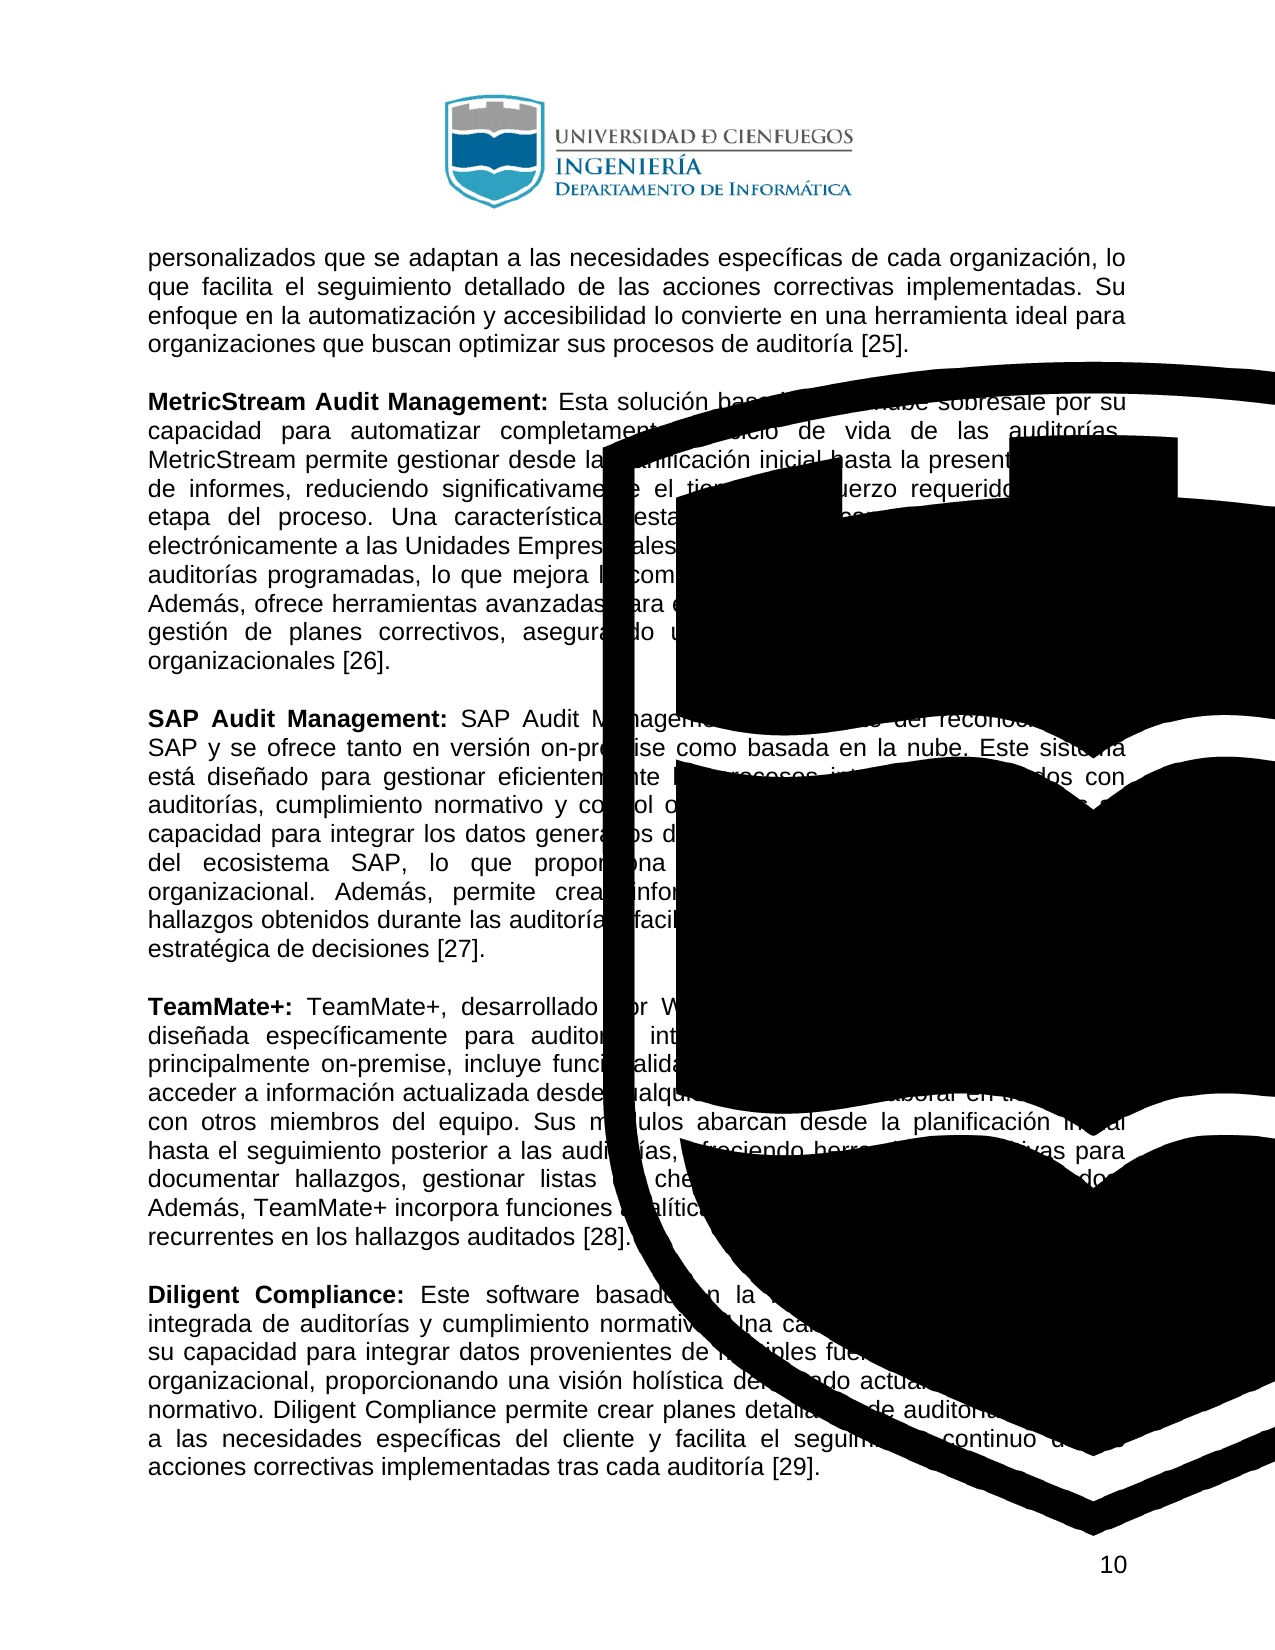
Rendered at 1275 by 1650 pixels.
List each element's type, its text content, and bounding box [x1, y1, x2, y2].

text SAP Audit Management: SAP Audit Management forma parte del reconocido suite SAP y se ofrece tanto en versión on-premise como basada en la nube. Este sistema está diseñado para gestionar eficientemente los procesos internos relacionados con auditorías, cumplimiento normativo y control organizacional. Una ventaja clave es su capacidad para integrar los datos generados durante las auditorías con otros módulos del ecosistema SAP, lo que proporciona una visión integral del desempeño organizacional. Además, permite crear informes personalizados basados en los hallazgos obtenidos durante las auditorías, facilitando así el análisis detallado y la toma estratégica de decisiones [27]. [148, 704, 1127, 963]
picture [407, 73, 868, 215]
text MetricStream Audit Management: Esta solución basada en la nube sobresale por su capacidad para automatizar completamente el ciclo de vida de las auditorías. MetricStream permite gestionar desde la planificación inicial hasta la presentación final de informes, reduciendo significativamente el tiempo y esfuerzo requerido en cada etapa del proceso. Una característica destacada es su capacidad para notificar electrónicamente a las Unidades Empresariales de Base (UEB) sobre los detalles de las auditorías programadas, lo que mejora la comunicación entre las partes involucradas. Además, ofrece herramientas avanzadas para el seguimiento de no conformidades y la gestión de planes correctivos, asegurando una mejora continua en los procesos organizacionales [26]. [148, 387, 1127, 675]
picture [496, 349, 1275, 1549]
text TeamMate+: TeamMate+, desarrollado por Wolters Kluwer, es una suite avanzada diseñada específicamente para auditores internos. Aunque su implementación es principalmente on-premise, incluye funcionalidades web que permiten a los auditores acceder a información actualizada desde cualquier ubicación y colaborar en tiempo real con otros miembros del equipo. Sus módulos abarcan desde la planificación inicial hasta el seguimiento posterior a las auditorías, ofreciendo herramientas intuitivas para documentar hallazgos, gestionar listas de chequeo y generar informes detallados. Además, TeamMate+ incorpora funciones analíticas que ayudan a identificar tendencias recurrentes en los hallazgos auditados [28]. [148, 992, 1127, 1251]
text Diligent Compliance: Este software basado en la nube se centra en la gestión integrada de auditorías y cumplimiento normativo. Una característica sobresaliente es su capacidad para integrar datos provenientes de múltiples fuentes dentro del sistema organizacional, proporcionando una visión holística del estado actual del cumplimiento normativo. Diligent Compliance permite crear planes detallados de auditoría adaptados a las necesidades específicas del cliente y facilita el seguimiento continuo de las acciones correctivas implementadas tras cada auditoría [29]. [148, 1280, 1127, 1481]
